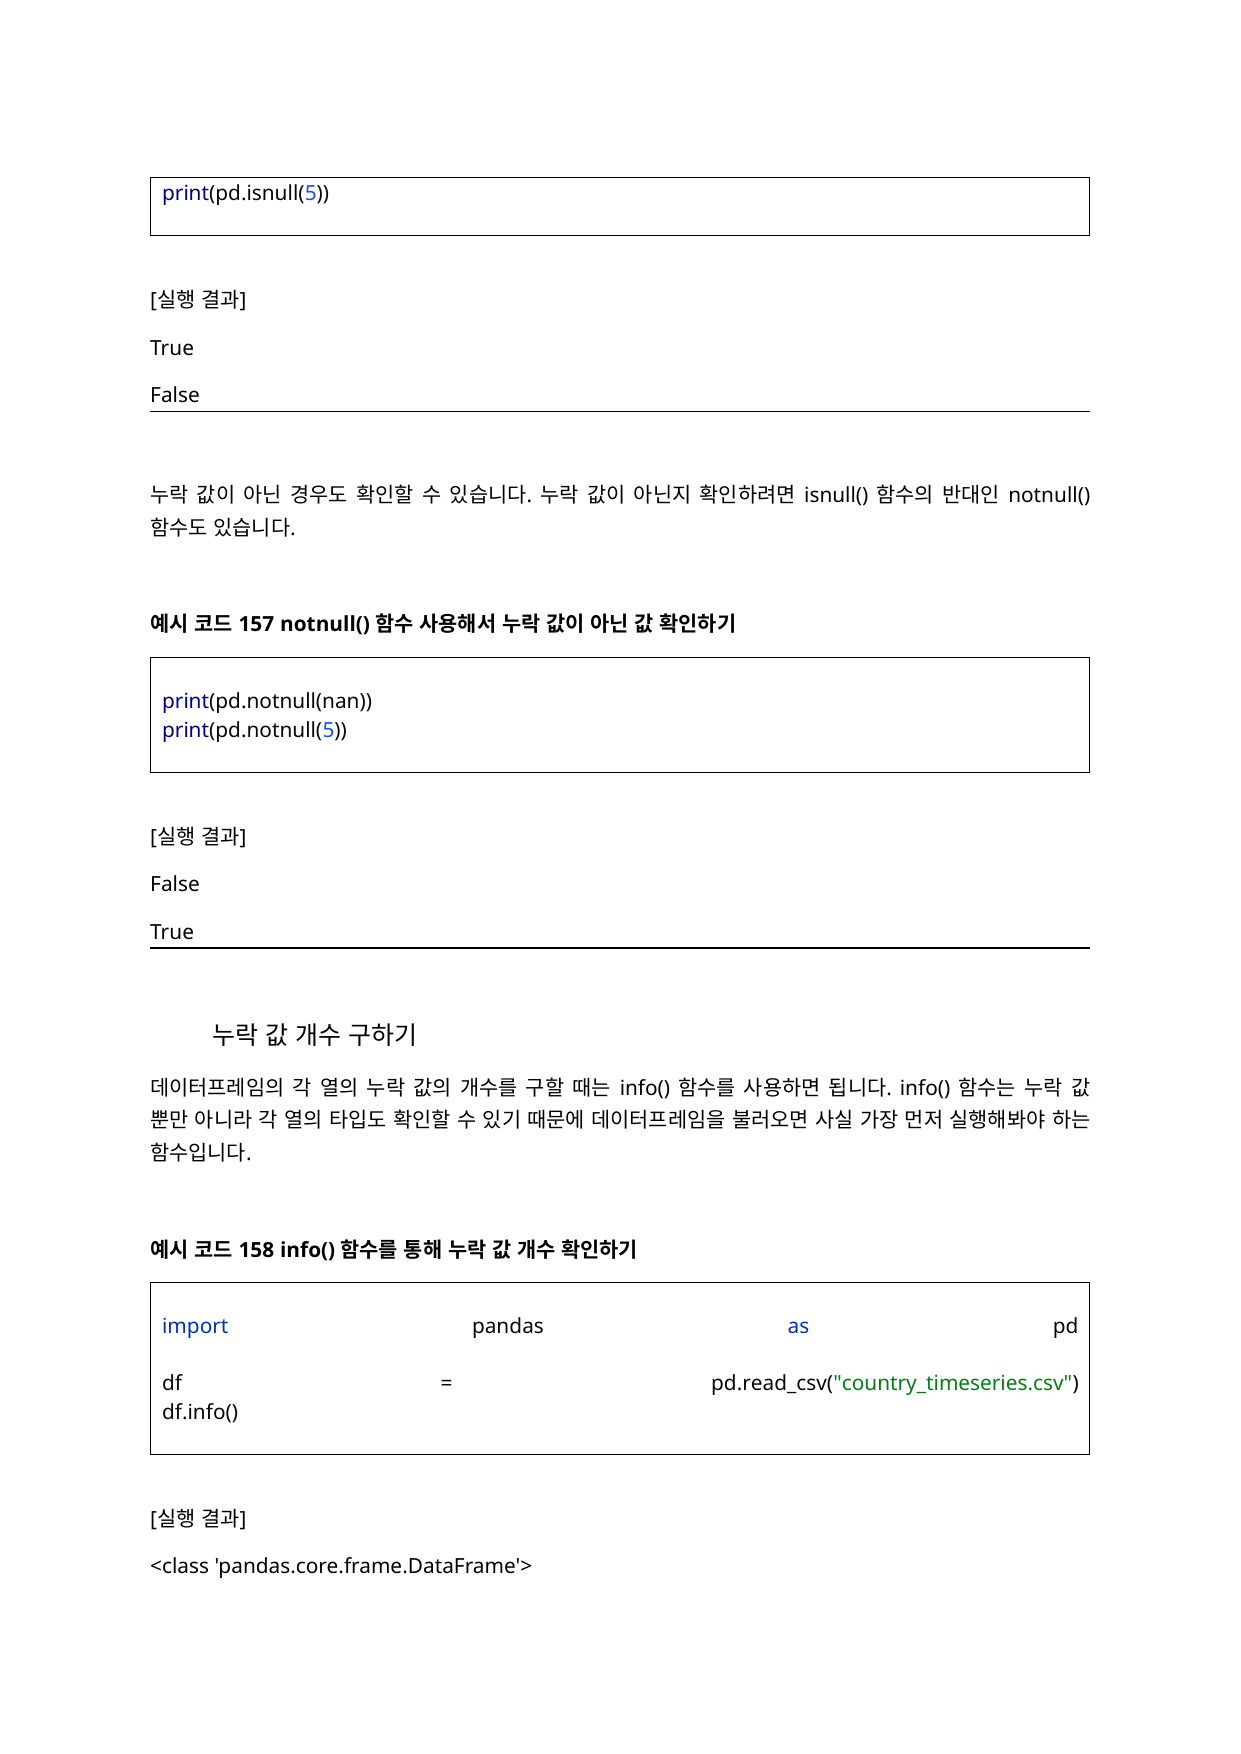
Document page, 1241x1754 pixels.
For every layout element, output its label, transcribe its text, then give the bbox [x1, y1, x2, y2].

text <class 'pandas.core.frame.DataFrame'> [150, 1552, 1090, 1580]
text True [150, 333, 1090, 361]
text [실행 결과] [150, 820, 1090, 851]
text 데이터프레임의 각 열의 누락 값의 개수를 구할 때는 info() 함수를 사용하면 됩니다. info() 함수는 누락 값 뿐만 아니라 각 열의 타입도 확인할 수 있기 때문에 데이터프레임을 불러오면 사실 가장 먼저 실행해봐야 하는 함수입니다. [150, 1071, 1090, 1166]
subtitle 누락 값 개수 구하기 [212, 1015, 1090, 1051]
text False [150, 869, 1090, 898]
text [실행 결과] [150, 283, 1090, 314]
text True [150, 917, 1090, 947]
table_header print(pd.notnull(nan)) print(pd.notnull(5)) [151, 658, 1089, 772]
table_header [151, 178, 1089, 235]
text [실행 결과] [150, 1502, 1090, 1532]
text 누락 값이 아닌 경우도 확인할 수 있습니다. 누락 값이 아닌지 확인하려면 isnull() 함수의 반대인 notnull() 함수도 있습니다. [150, 478, 1090, 541]
text False [150, 380, 1090, 411]
table_header import pandas as pd df = pd.read_csv("country_timeseries.csv") df.info() [151, 1283, 1089, 1454]
